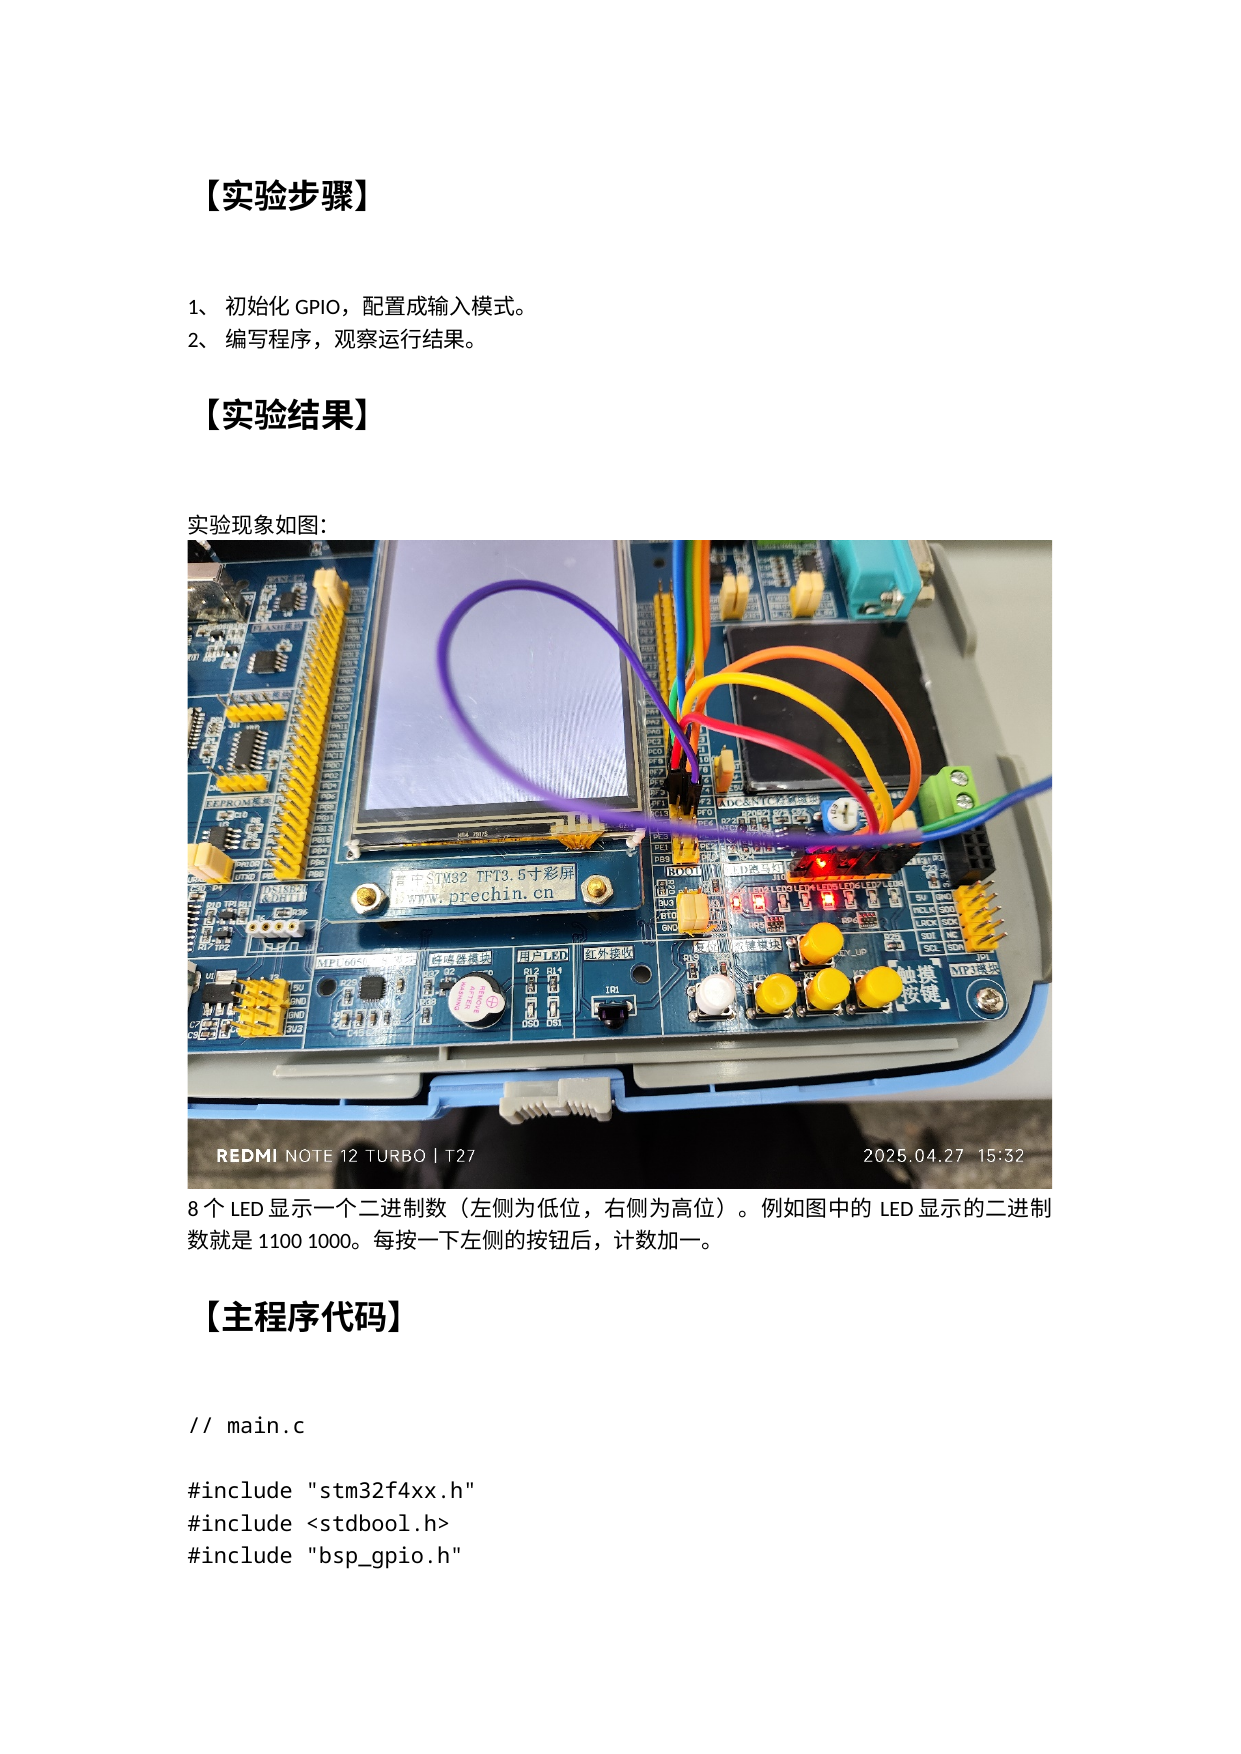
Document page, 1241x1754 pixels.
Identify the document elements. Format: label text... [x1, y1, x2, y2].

list 初始化GPIO，配置成输入模式。 [187, 289, 1053, 321]
text // main.c [187, 1409, 1053, 1441]
text 实验现象如图： [187, 508, 1053, 540]
text #include <stdbool.h> [187, 1506, 1053, 1539]
list 编写程序，观察运行结果。 [187, 321, 1053, 354]
subtitle 【主程序代码】 [187, 1282, 1053, 1347]
subtitle 【实验步骤】 [187, 162, 1053, 227]
text #include "bsp_gpio.h" [187, 1539, 1053, 1571]
subtitle 【实验结果】 [187, 381, 1053, 446]
text #include "stm32f4xx.h" [187, 1474, 1053, 1506]
picture [187, 540, 1053, 1189]
text 8个LED显示一个二进制数（左侧为低位，右侧为高位）。例如图中的LED显示的二进制数就是1100 1000。每按一下左侧的按钮后，计数加一。 [187, 1190, 1053, 1255]
